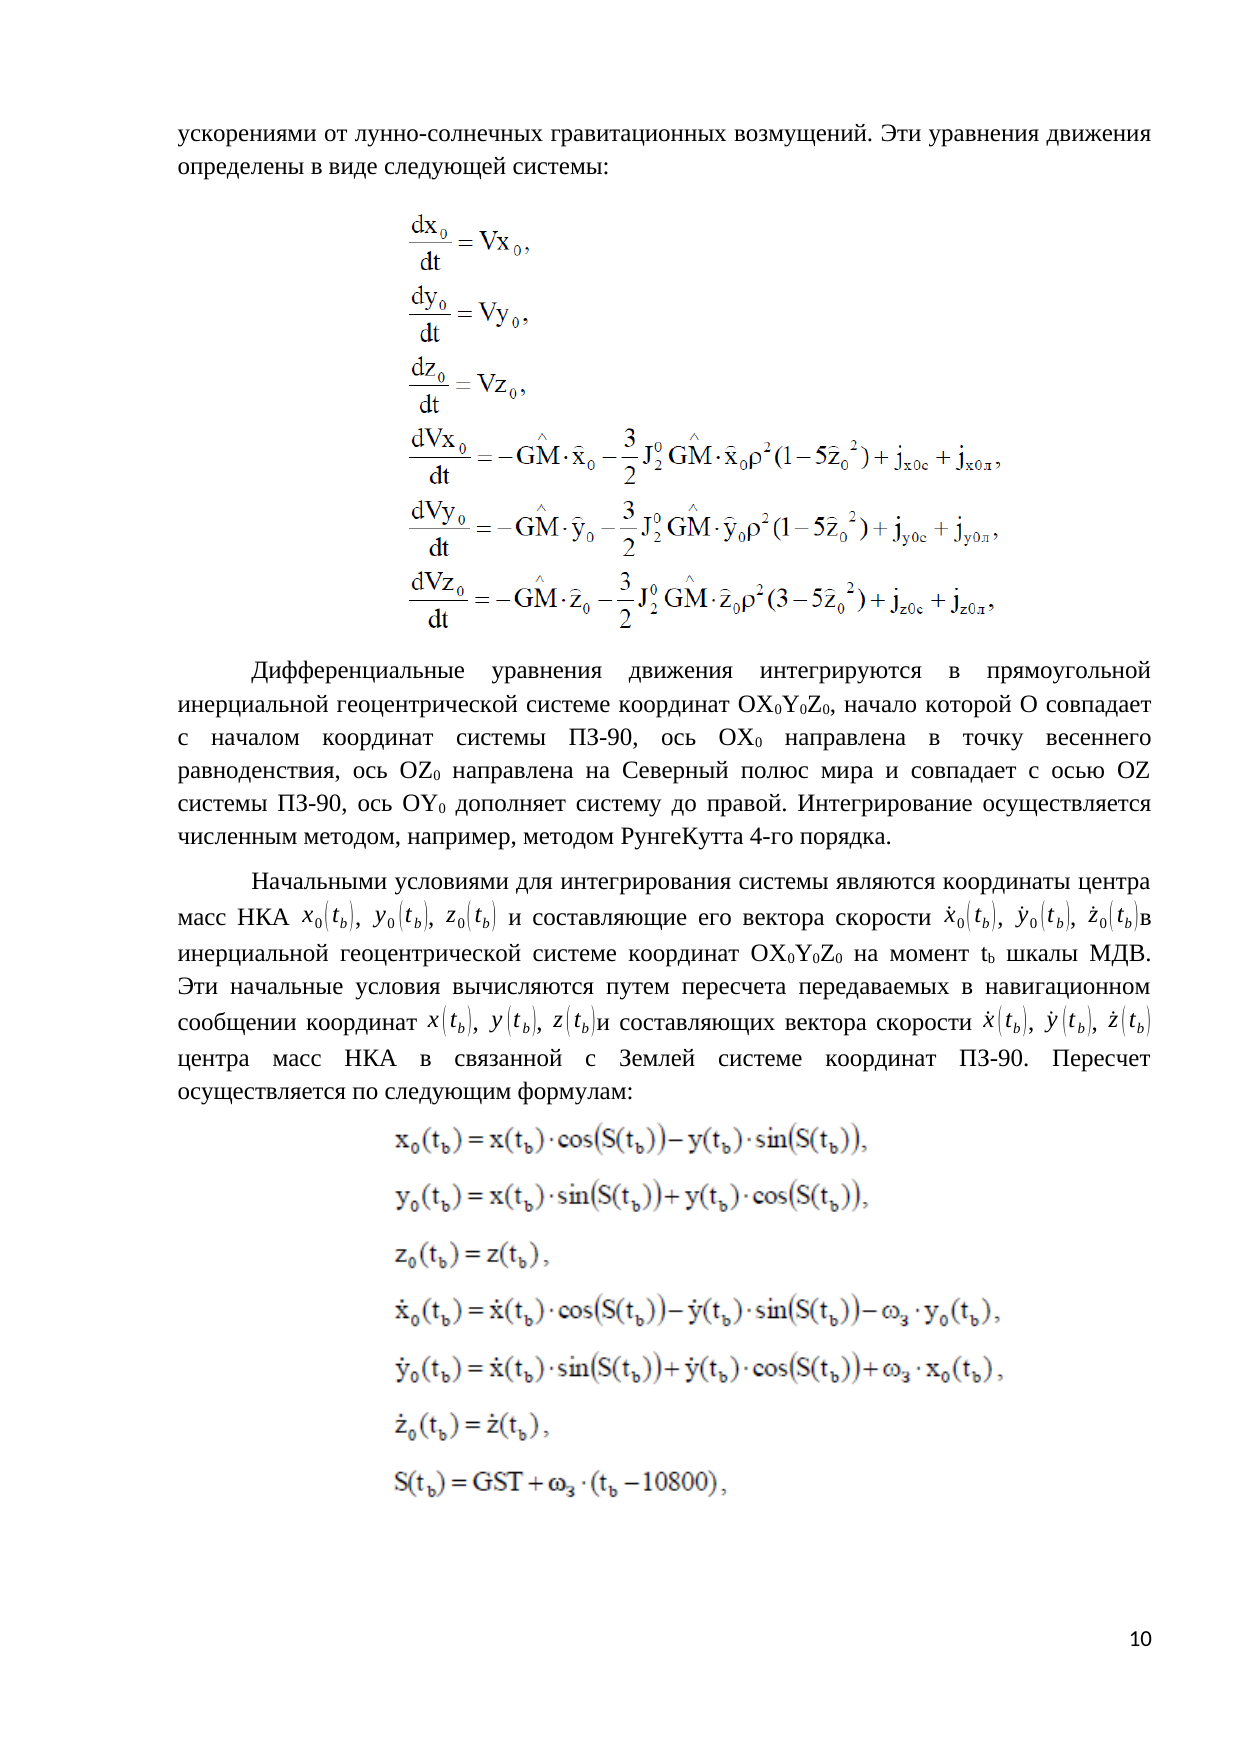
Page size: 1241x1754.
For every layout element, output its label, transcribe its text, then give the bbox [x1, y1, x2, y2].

text Начальными условиями для интегрирования системы являются координаты центра масс НКА , , и составляющие его вектора скорости , , в инерциальной геоцентрической системе координат OX0Y0Z0 на момент tb шкалы МДВ. Эти начальные условия вычисляются путем пересчета передаваемых в навигационном сообщении координат , , и составляющих вектора скорости , , центра масс НКА в связанной с Землей системе координат ПЗ-90. Пересчет осуществляется по следующим формулам: [177, 866, 1152, 1105]
picture [385, 1121, 1017, 1516]
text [177, 118, 1152, 180]
picture [388, 196, 1014, 639]
text Дифференциальные уравнения движения интегрируются в прямоугольной инерциальной геоцентрической системе координат OX0Y0Z0, начало которой О совпадает с началом координат системы ПЗ-90, ось OX0 направлена в точку весеннего равноденствия, ось OZ0 направлена на Северный полюс мира и совпадает с осью OZ системы ПЗ-90, ось OY0 дополняет систему до правой. Интегрирование осуществляется численным методом, например, методом РунгеКутта 4-го порядка. [177, 656, 1152, 849]
